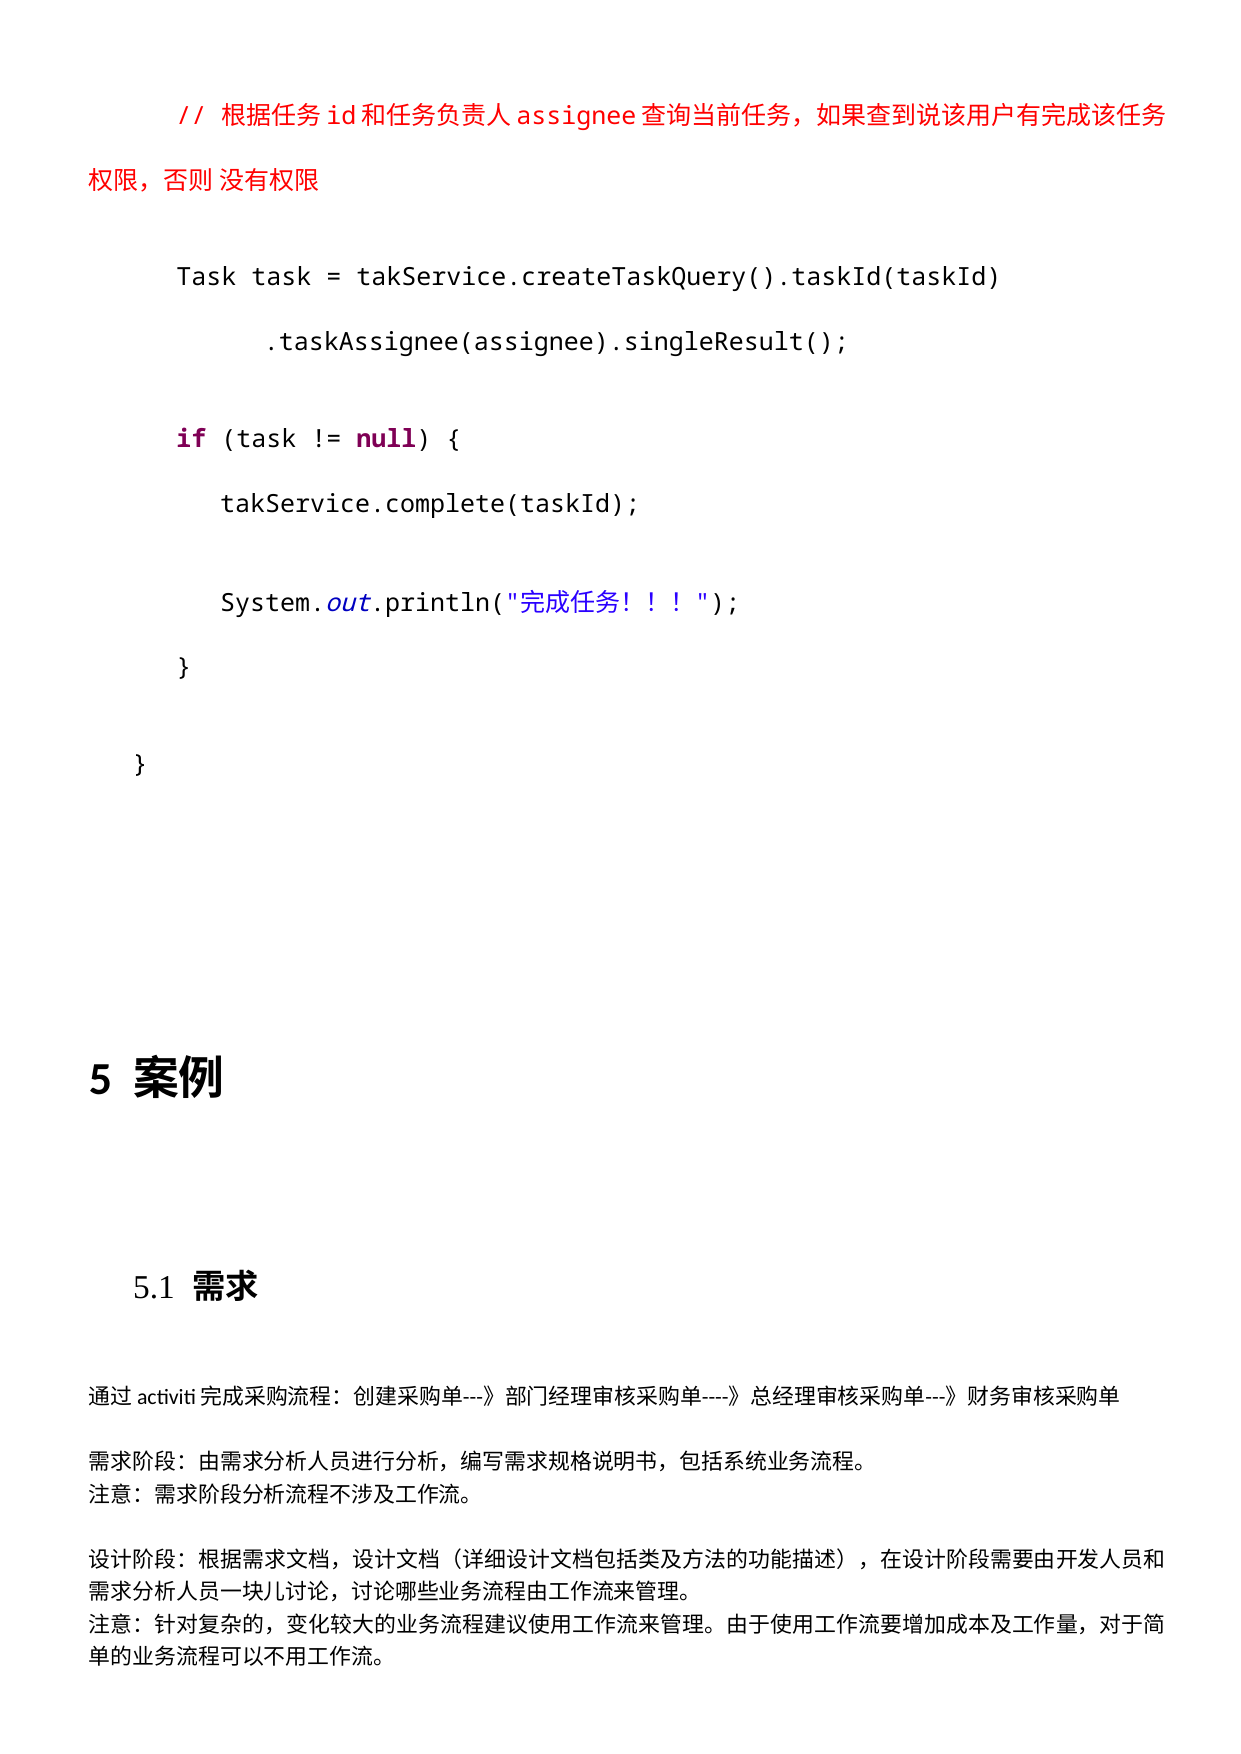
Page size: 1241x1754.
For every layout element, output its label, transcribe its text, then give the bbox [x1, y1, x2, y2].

text System.out.println("完成任务！！！"); [89, 568, 1167, 633]
text if (task != null) { [89, 406, 1167, 471]
text .taskAssignee(assignee).singleResult(); [89, 308, 1167, 373]
subtitle 案例 [89, 1026, 1167, 1124]
text takService.complete(taskId); [89, 471, 1167, 536]
text 注意：需求阶段分析流程不涉及工作流。 [89, 1476, 1167, 1509]
subtitle 需求 [133, 1252, 1167, 1317]
text // 根据任务id和任务负责人assignee查询当前任务，如果查到说该用户有完成该任务权限，否则 没有权限 [89, 81, 1167, 211]
text 注意：针对复杂的，变化较大的业务流程建议使用工作流来管理。由于使用工作流要增加成本及工作量，对于简单的业务流程可以不用工作流。 [89, 1606, 1167, 1671]
text Task task = takService.createTaskQuery().taskId(taskId) [89, 243, 1167, 308]
text 通过activiti完成采购流程：创建采购单---》部门经理审核采购单----》总经理审核采购单---》财务审核采购单 [89, 1379, 1167, 1411]
text 设计阶段：根据需求文档，设计文档（详细设计文档包括类及方法的功能描述），在设计阶段需要由开发人员和需求分析人员一块儿讨论，讨论哪些业务流程由工作流来管理。 [89, 1541, 1167, 1606]
text } [89, 633, 1167, 698]
text 需求阶段：由需求分析人员进行分析，编写需求规格说明书，包括系统业务流程。 [89, 1444, 1167, 1476]
text } [89, 731, 1167, 796]
